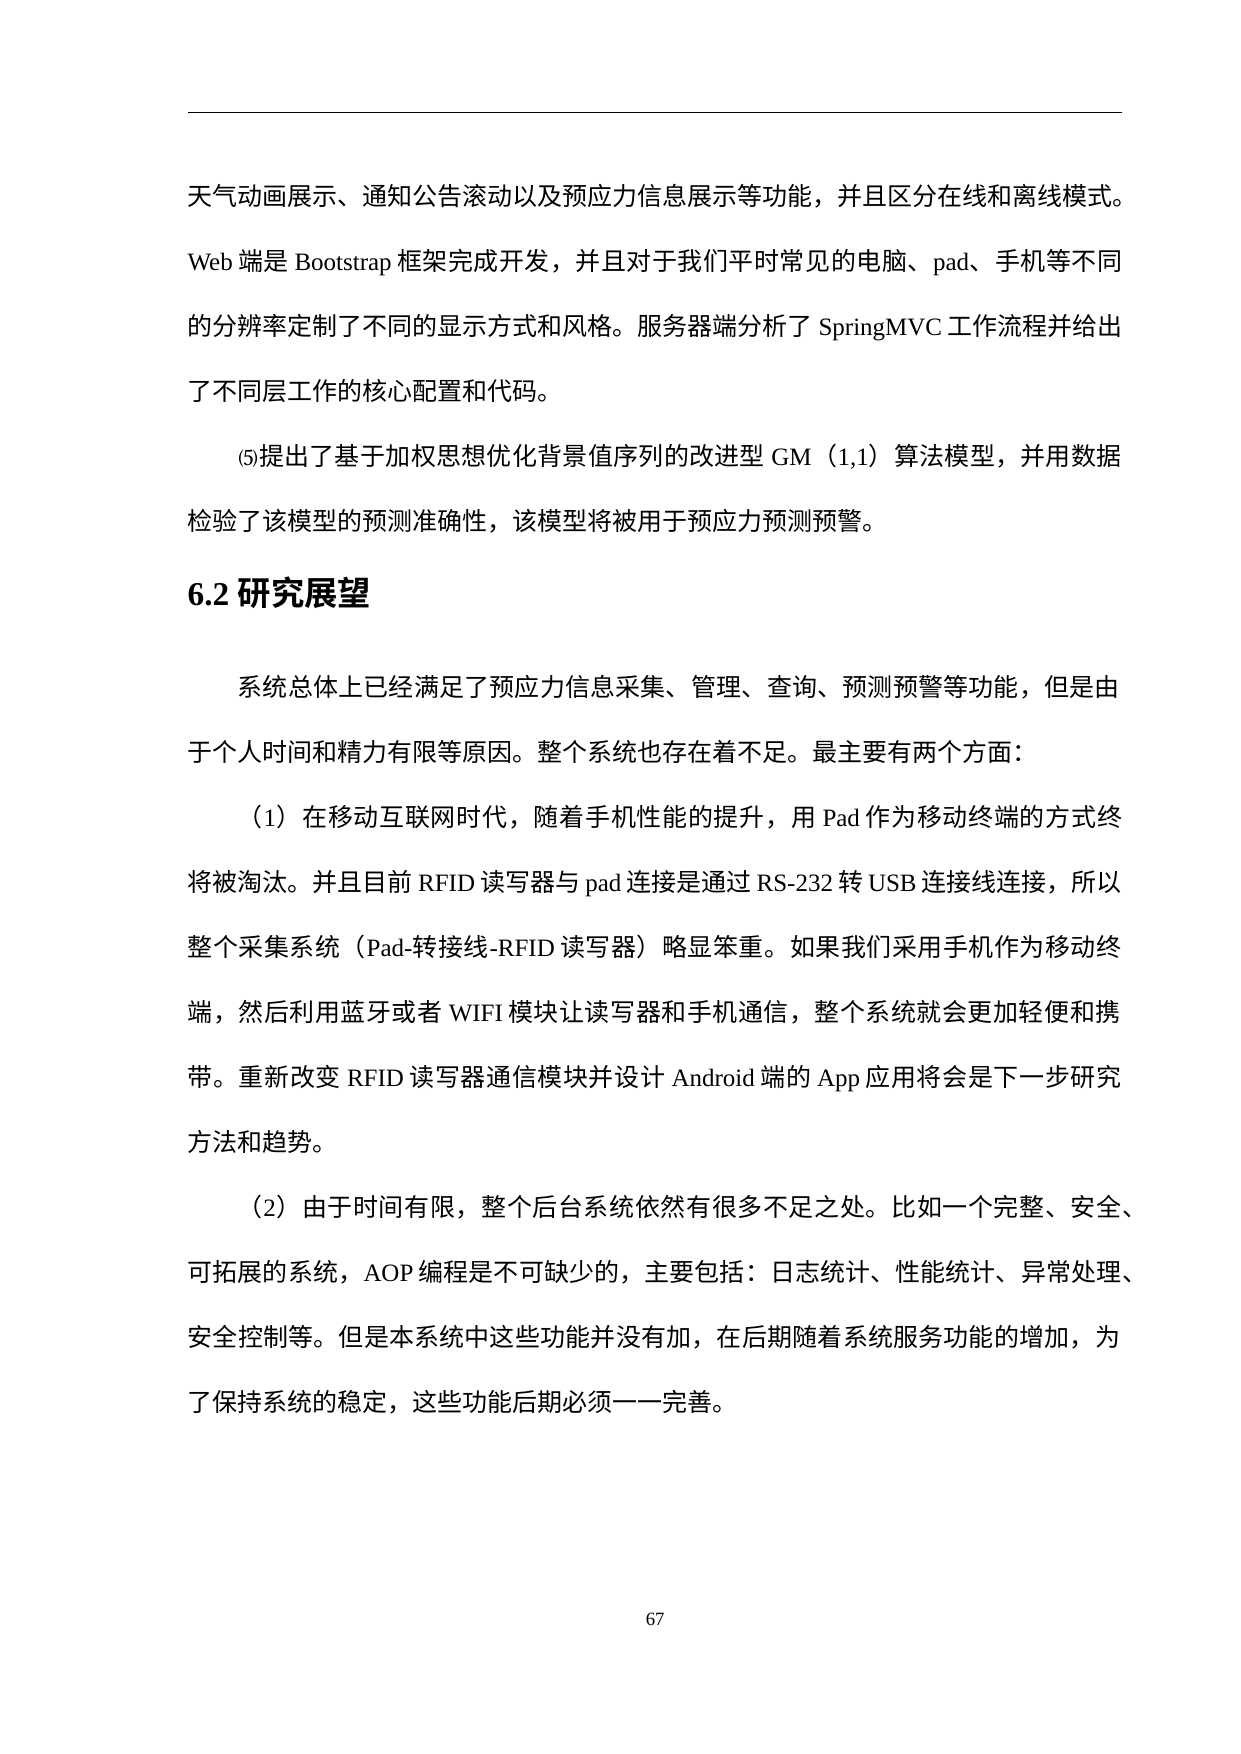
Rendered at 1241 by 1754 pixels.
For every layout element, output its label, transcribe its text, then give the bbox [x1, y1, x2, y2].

text Web端是Bootstrap框架完成开发，并且对于我们平时常见的电脑、pad、手机等不同的分辨率定制了不同的显示方式和风格。服务器端分析了SpringMVC工作流程并给出了不同层工作的核心配置和代码。 [187, 227, 1122, 422]
text （2）由于时间有限，整个后台系统依然有很多不足之处。比如一个完整、安全、可拓展的系统，AOP编程是不可缺少的，主要包括：日志统计、性能统计、异常处理、安全控制等。但是本系统中这些功能并没有加，在后期随着系统服务功能的增加，为了保持系统的稳定，这些功能后期必须一一完善。 [187, 1173, 1122, 1433]
subtitle 6.2 研究展望 [187, 558, 1122, 623]
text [187, 162, 1122, 227]
text 系统总体上已经满足了预应力信息采集、管理、查询、预测预警等功能，但是由于个人时间和精力有限等原因。整个系统也存在着不足。最主要有两个方面： [187, 653, 1122, 783]
text ⑸提出了基于加权思想优化背景值序列的改进型GM（1,1）算法模型，并用数据检验了该模型的预测准确性，该模型将被用于预应力预测预警。 [187, 422, 1122, 552]
text （1）在移动互联网时代，随着手机性能的提升，用Pad作为移动终端的方式终将被淘汰。并且目前RFID读写器与pad连接是通过RS-232转USB连接线连接，所以整个采集系统（Pad-转接线-RFID读写器）略显笨重。如果我们采用手机作为移动终端，然后利用蓝牙或者WIFI模块让读写器和手机通信，整个系统就会更加轻便和携带。重新改变RFID读写器通信模块并设计Android端的App应用将会是下一步研究方法和趋势。 [187, 783, 1122, 1173]
